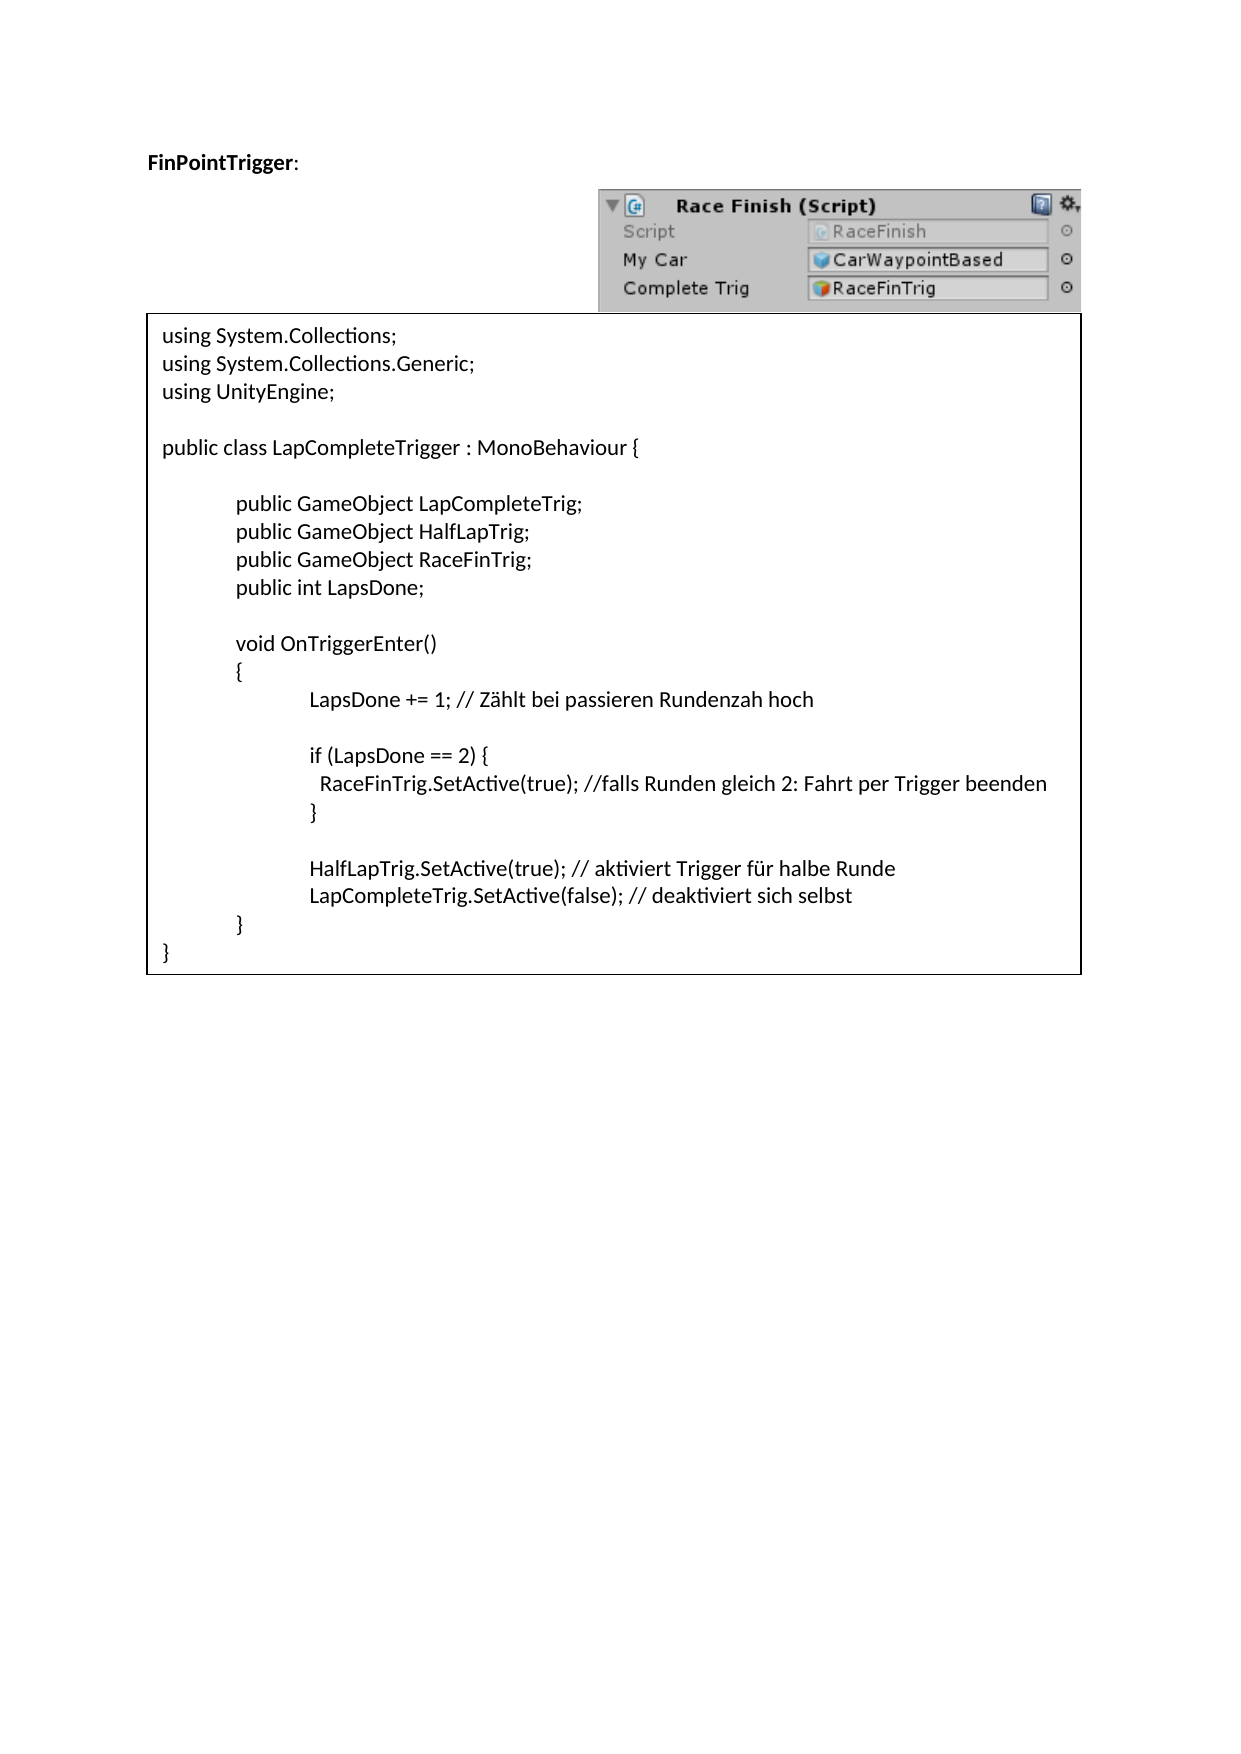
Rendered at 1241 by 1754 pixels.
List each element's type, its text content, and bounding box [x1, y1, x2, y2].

picture [598, 189, 1082, 312]
text FinPointTrigger: [148, 148, 1093, 176]
